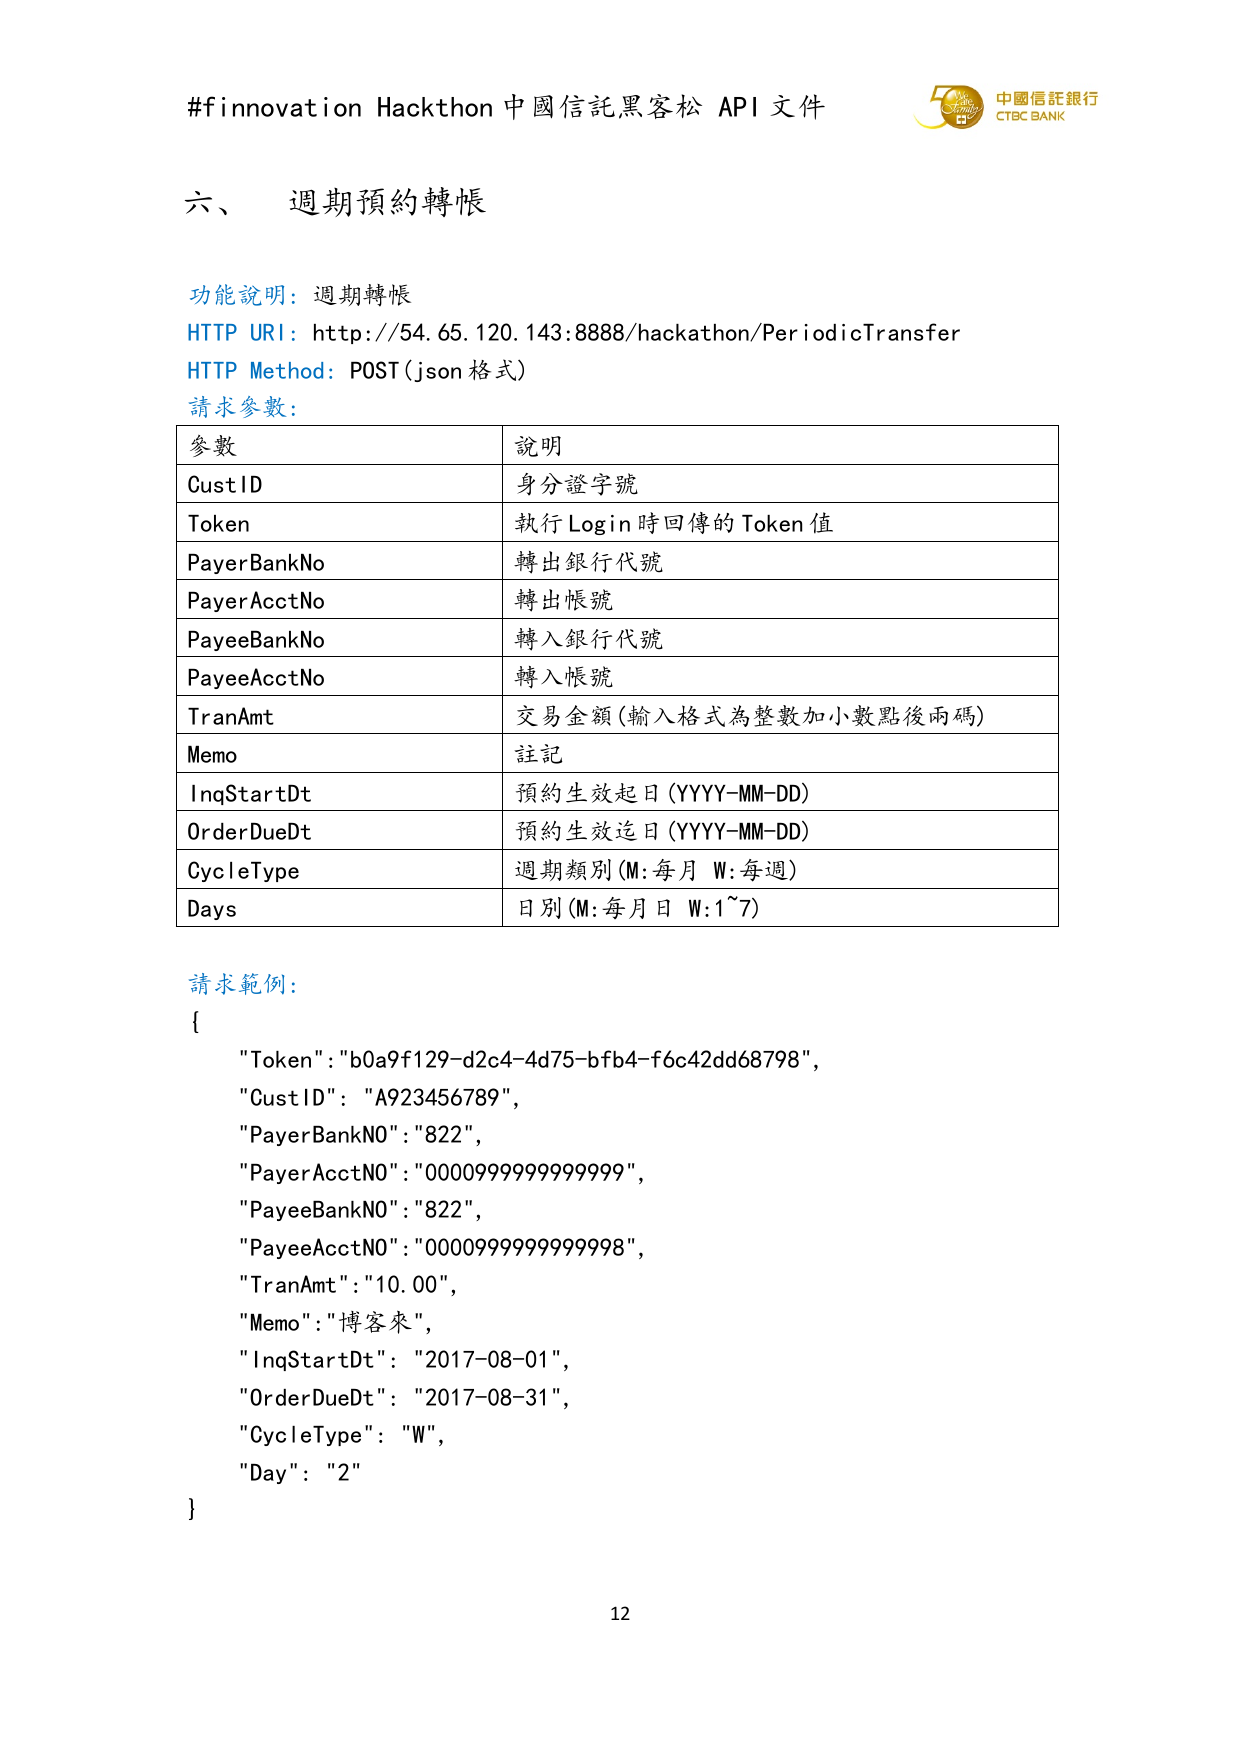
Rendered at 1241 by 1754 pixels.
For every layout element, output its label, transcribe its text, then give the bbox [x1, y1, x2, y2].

table_cell 轉入銀行代號 [503, 619, 1058, 656]
table_cell CustID [177, 465, 502, 502]
text "PayerAcctNO":"0000999999999999", [187, 1152, 1053, 1189]
text "PayerBankNO":"822", [187, 1114, 1053, 1152]
text } [187, 1489, 1053, 1527]
text 週期預約轉帳 [181, 162, 1053, 237]
text "PayeeAcctNO":"0000999999999998", [187, 1227, 1053, 1264]
table_cell CycleType [177, 850, 502, 887]
text "Memo":"博客來", [187, 1302, 1053, 1339]
table_cell 交易金額(輸入格式為整數加小數點後兩碼) [503, 696, 1058, 733]
text "InqStartDt": "2017-08-01", [187, 1339, 1053, 1377]
table_cell InqStartDt [177, 773, 502, 810]
table_cell 轉入帳號 [503, 657, 1058, 695]
table_cell 週期類別(M:每月 W:每週) [503, 850, 1058, 887]
table_cell Token [177, 503, 502, 541]
text "Day": "2" [187, 1452, 1053, 1489]
table_cell PayerAcctNo [177, 580, 502, 618]
text "OrderDueDt": "2017-08-31", [187, 1377, 1053, 1414]
text "Token":"b0a9f129-d2c4-4d75-bfb4-f6c42dd68798", [187, 1039, 1053, 1077]
table_cell PayeeAcctNo [177, 657, 502, 695]
text 功能說明: 週期轉帳 [187, 275, 1053, 312]
table_cell 轉出帳號 [503, 580, 1058, 618]
text { [187, 1002, 1053, 1039]
table_cell Memo [177, 734, 502, 772]
table_header 參數 [177, 426, 502, 463]
text HTTP Method: POST(json格式) [187, 350, 1053, 387]
table_cell 註記 [503, 734, 1058, 772]
picture [900, 72, 1110, 143]
table_cell 轉出銀行代號 [503, 542, 1058, 579]
table_cell 執行Login時回傳的Token值 [503, 503, 1058, 541]
table_cell OrderDueDt [177, 811, 502, 849]
text "CycleType": "W", [187, 1414, 1053, 1452]
text "PayeeBankNO":"822", [187, 1189, 1053, 1227]
table_header 說明 [503, 426, 1058, 463]
table_cell 預約生效起日(YYYY-MM-DD) [503, 773, 1058, 810]
table_cell 日別(M:每月日 W:1~7) [503, 889, 1058, 926]
text 請求參數: [187, 387, 1053, 425]
text "CustID": "A923456789", [187, 1077, 1053, 1114]
table_cell 身分證字號 [503, 465, 1058, 502]
table_cell 預約生效迄日(YYYY-MM-DD) [503, 811, 1058, 849]
table_cell PayerBankNo [177, 542, 502, 579]
table_cell Days [177, 889, 502, 926]
text HTTP URI: http://54.65.120.143:8888/hackathon/PeriodicTransfer [187, 312, 1053, 350]
text "TranAmt":"10.00", [187, 1264, 1053, 1302]
text 請求範例: [187, 964, 1053, 1002]
table_cell PayeeBankNo [177, 619, 502, 656]
table_cell TranAmt [177, 696, 502, 733]
